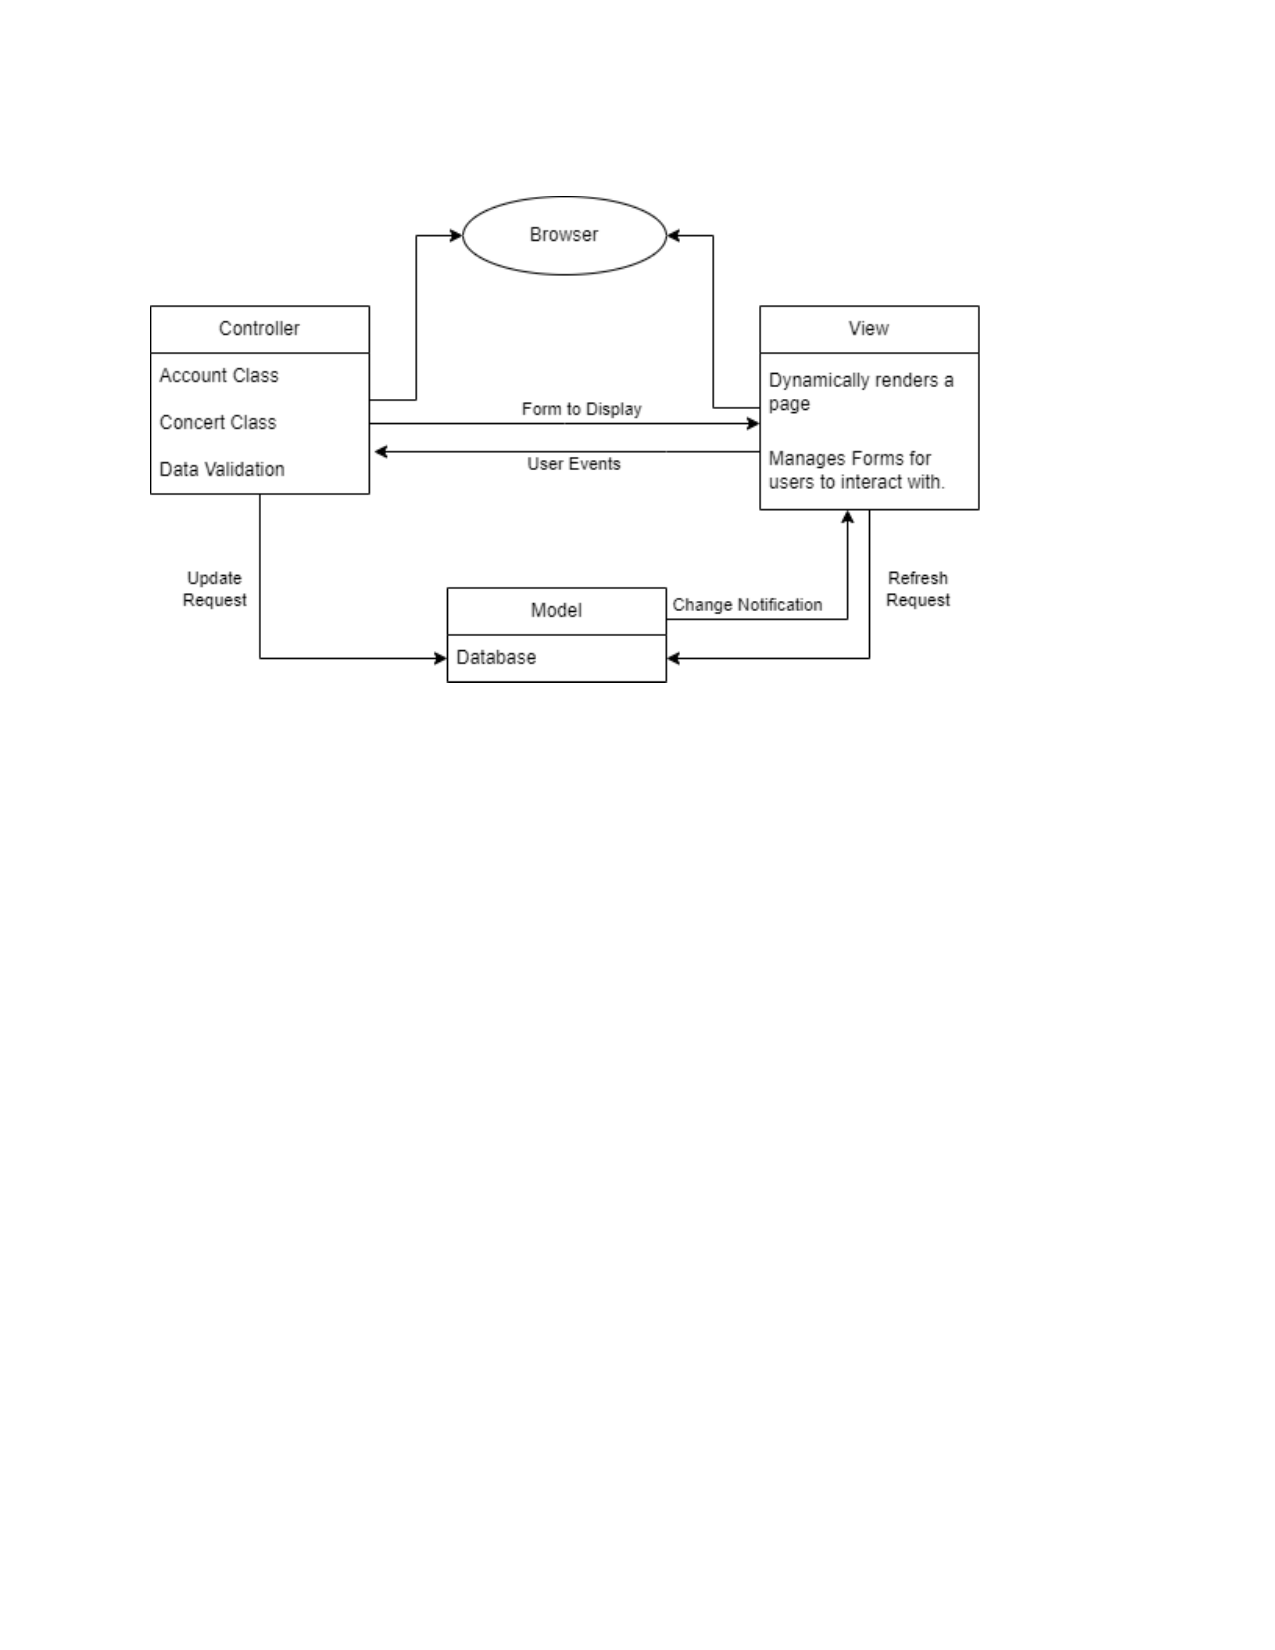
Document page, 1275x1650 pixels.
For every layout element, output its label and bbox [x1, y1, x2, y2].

picture [150, 196, 980, 683]
